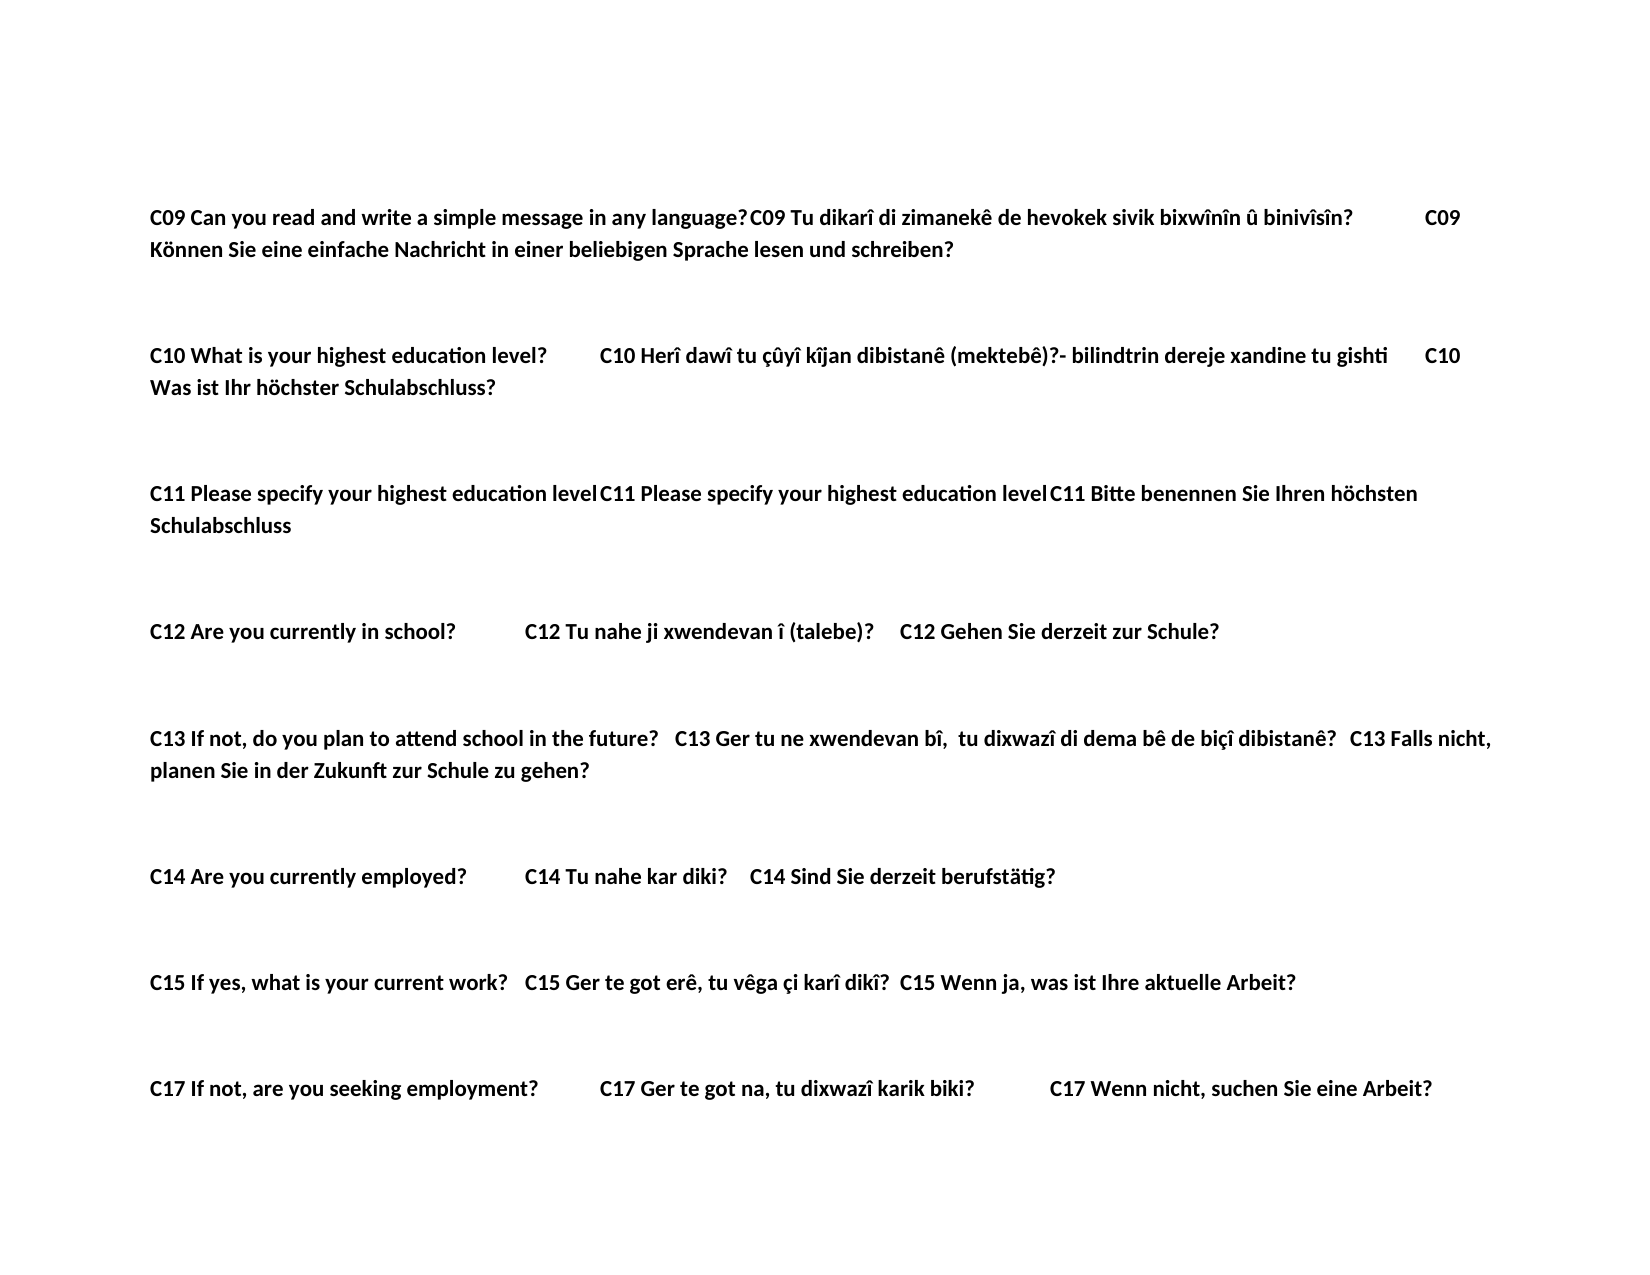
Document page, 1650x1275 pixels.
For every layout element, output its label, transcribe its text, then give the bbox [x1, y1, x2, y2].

text C15 If yes, what is your current work? C15 Ger te got erê, tu vêga çi karî dikî? C15 Wenn ja, was ist Ihre aktuelle Arbeit? [150, 968, 1500, 996]
text C10 What is your highest education level? C10 Herî dawî tu çûyî kîjan dibistanê (mektebê)?- bilindtrin dereje xandine tu gishti C10 Was ist Ihr höchster Schulabschluss? [150, 341, 1500, 401]
text C17 If not, are you seeking employment? C17 Ger te got na, tu dixwazî karik biki? C17 Wenn nicht, suchen Sie eine Arbeit? [150, 1074, 1500, 1102]
text C11 Please specify your highest education level C11 Please specify your highest education level C11 Bitte benennen Sie Ihren höchsten Schulabschluss [150, 479, 1500, 540]
text C12 Are you currently in school? C12 Tu nahe ji xwendevan î (talebe)? C12 Gehen Sie derzeit zur Schule? [150, 618, 1500, 646]
text C14 Are you currently employed? C14 Tu nahe kar diki? C14 Sind Sie derzeit berufstätig? [150, 862, 1500, 890]
text C09 Can you read and write a simple message in any language? C09 Tu dikarî di zimanekê de hevokek sivik bixwînîn û binivîsîn? C09 Können Sie eine einfache Nachricht in einer beliebigen Sprache lesen und schreiben? [150, 203, 1500, 263]
text C13 If not, do you plan to attend school in the future? C13 Ger tu ne xwendevan bî, tu dixwazî di dema bê de biçî dibistanê? C13 Falls nicht, planen Sie in der Zukunft zur Schule zu gehen? [150, 724, 1500, 784]
